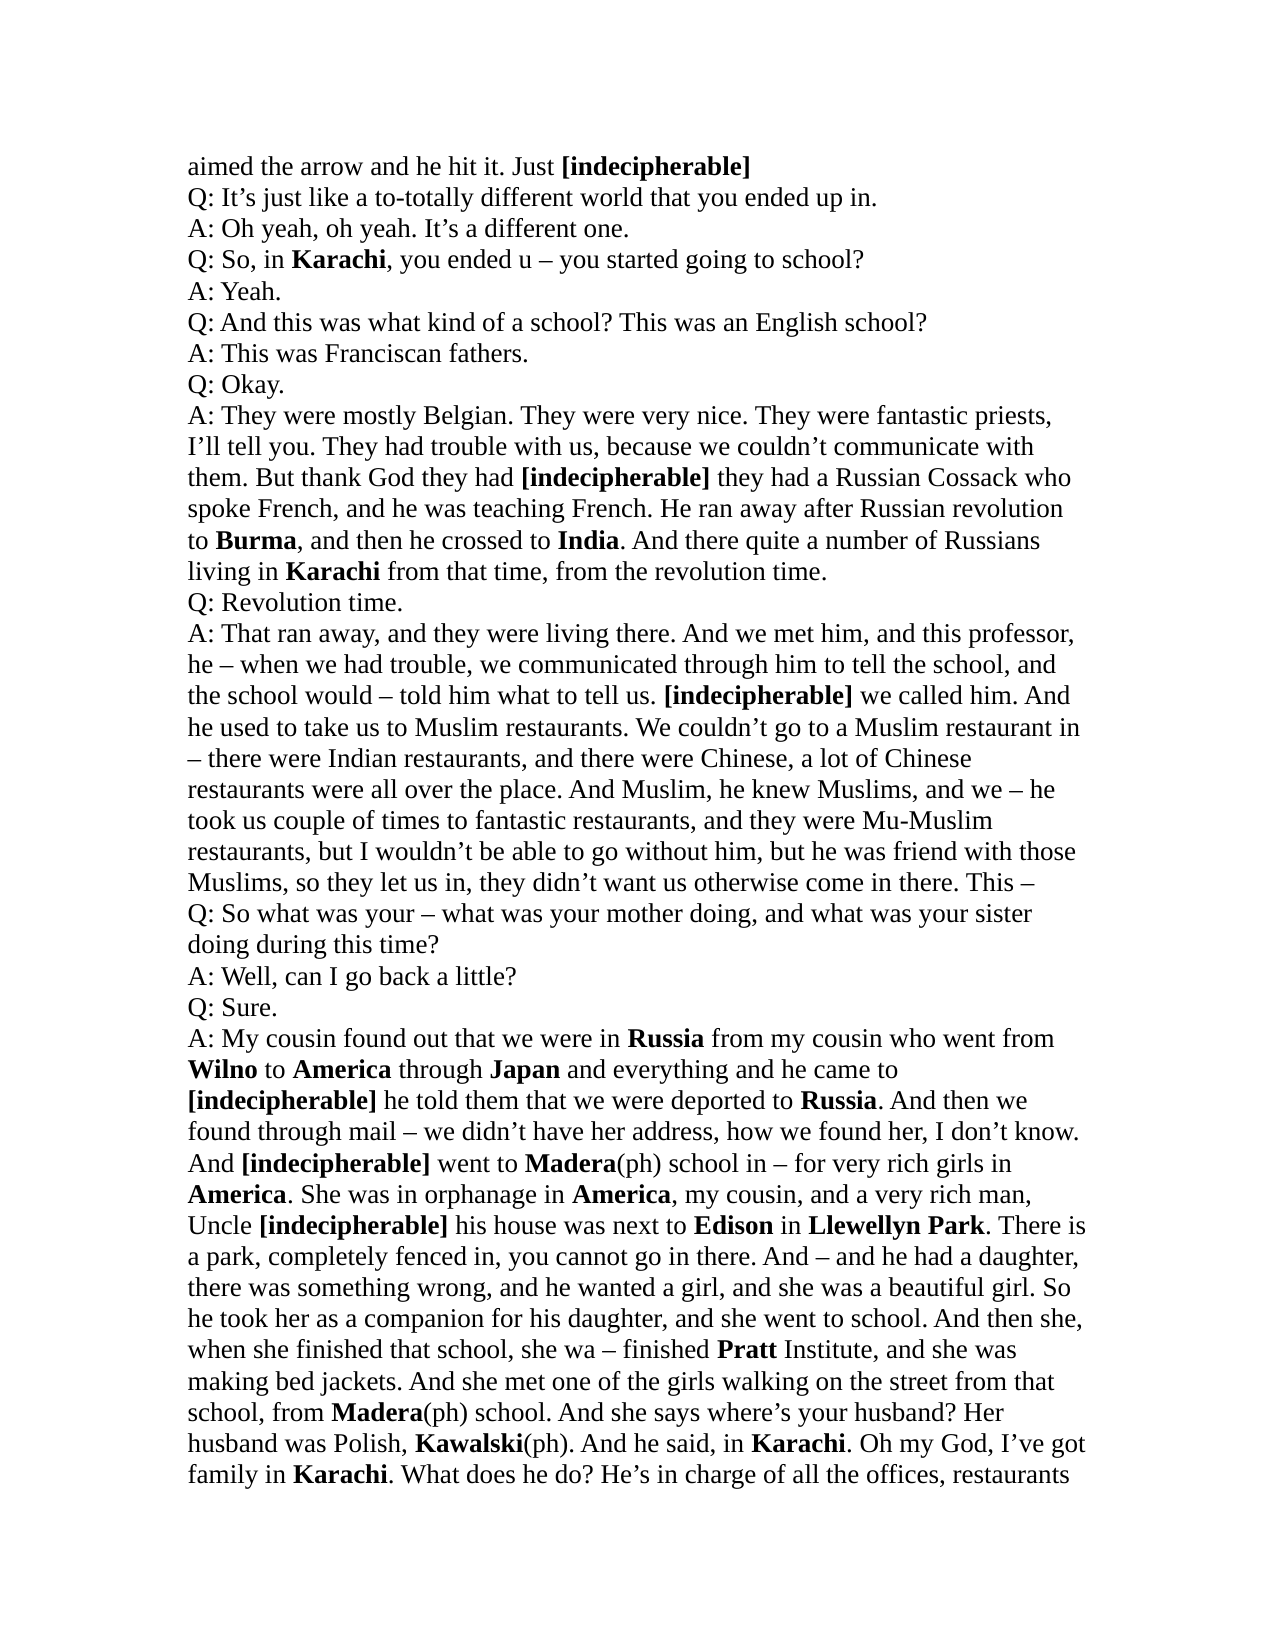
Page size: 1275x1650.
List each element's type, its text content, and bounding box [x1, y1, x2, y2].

text Q: It’s just like a to-totally different world that you ended up in. [187, 306, 1087, 337]
text Q: So, in Karachi, you ended u – you started going to school? [187, 368, 1087, 399]
text A: Yeah. [187, 399, 1087, 430]
text A: Oh yeah, oh yeah. It’s a different one. [187, 337, 1087, 368]
text Q: Okay. [187, 493, 1087, 524]
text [187, 1147, 1087, 1489]
text Q: So what was your – what was your mother doing, and what was your sister doing during this time? [187, 1022, 1087, 1084]
text Q: Sure. [187, 1116, 1087, 1147]
text Q: Revolution time. [187, 711, 1087, 742]
text Q: And this was what kind of a school? This was an English school? [187, 430, 1087, 461]
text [187, 150, 1087, 306]
text A: That ran away, and they were living there. And we met him, and this professor, he – when we had trouble, we communicated through him to tell the school, and the school would – told him what to tell us. [indecipherable] we called him. And he used to take us to Muslim restaurants. We couldn’t go to a Muslim restaurant in – there were Indian restaurants, and there were Chinese, a lot of Chinese restaurants were all over the place. And Muslim, he knew Muslims, and we – he took us couple of times to fantastic restaurants, and they were Mu-Muslim restaurants, but I wouldn’t be able to go without him, but he was friend with those Muslims, so they let us in, they didn’t want us otherwise come in there. This – [187, 742, 1087, 1022]
text A: They were mostly Belgian. They were very nice. They were fantastic priests, I’ll tell you. They had trouble with us, because we couldn’t communicate with them. But thank God they had [indecipherable] they had a Russian Cossack who spoke French, and he was teaching French. He ran away after Russian revolution to Burma, and then he crossed to India. And there quite a number of Russians living in Karachi from that time, from the revolution time. [187, 524, 1087, 711]
text A: This was Franciscan fathers. [187, 461, 1087, 493]
text A: Well, can I go back a little? [187, 1084, 1087, 1116]
